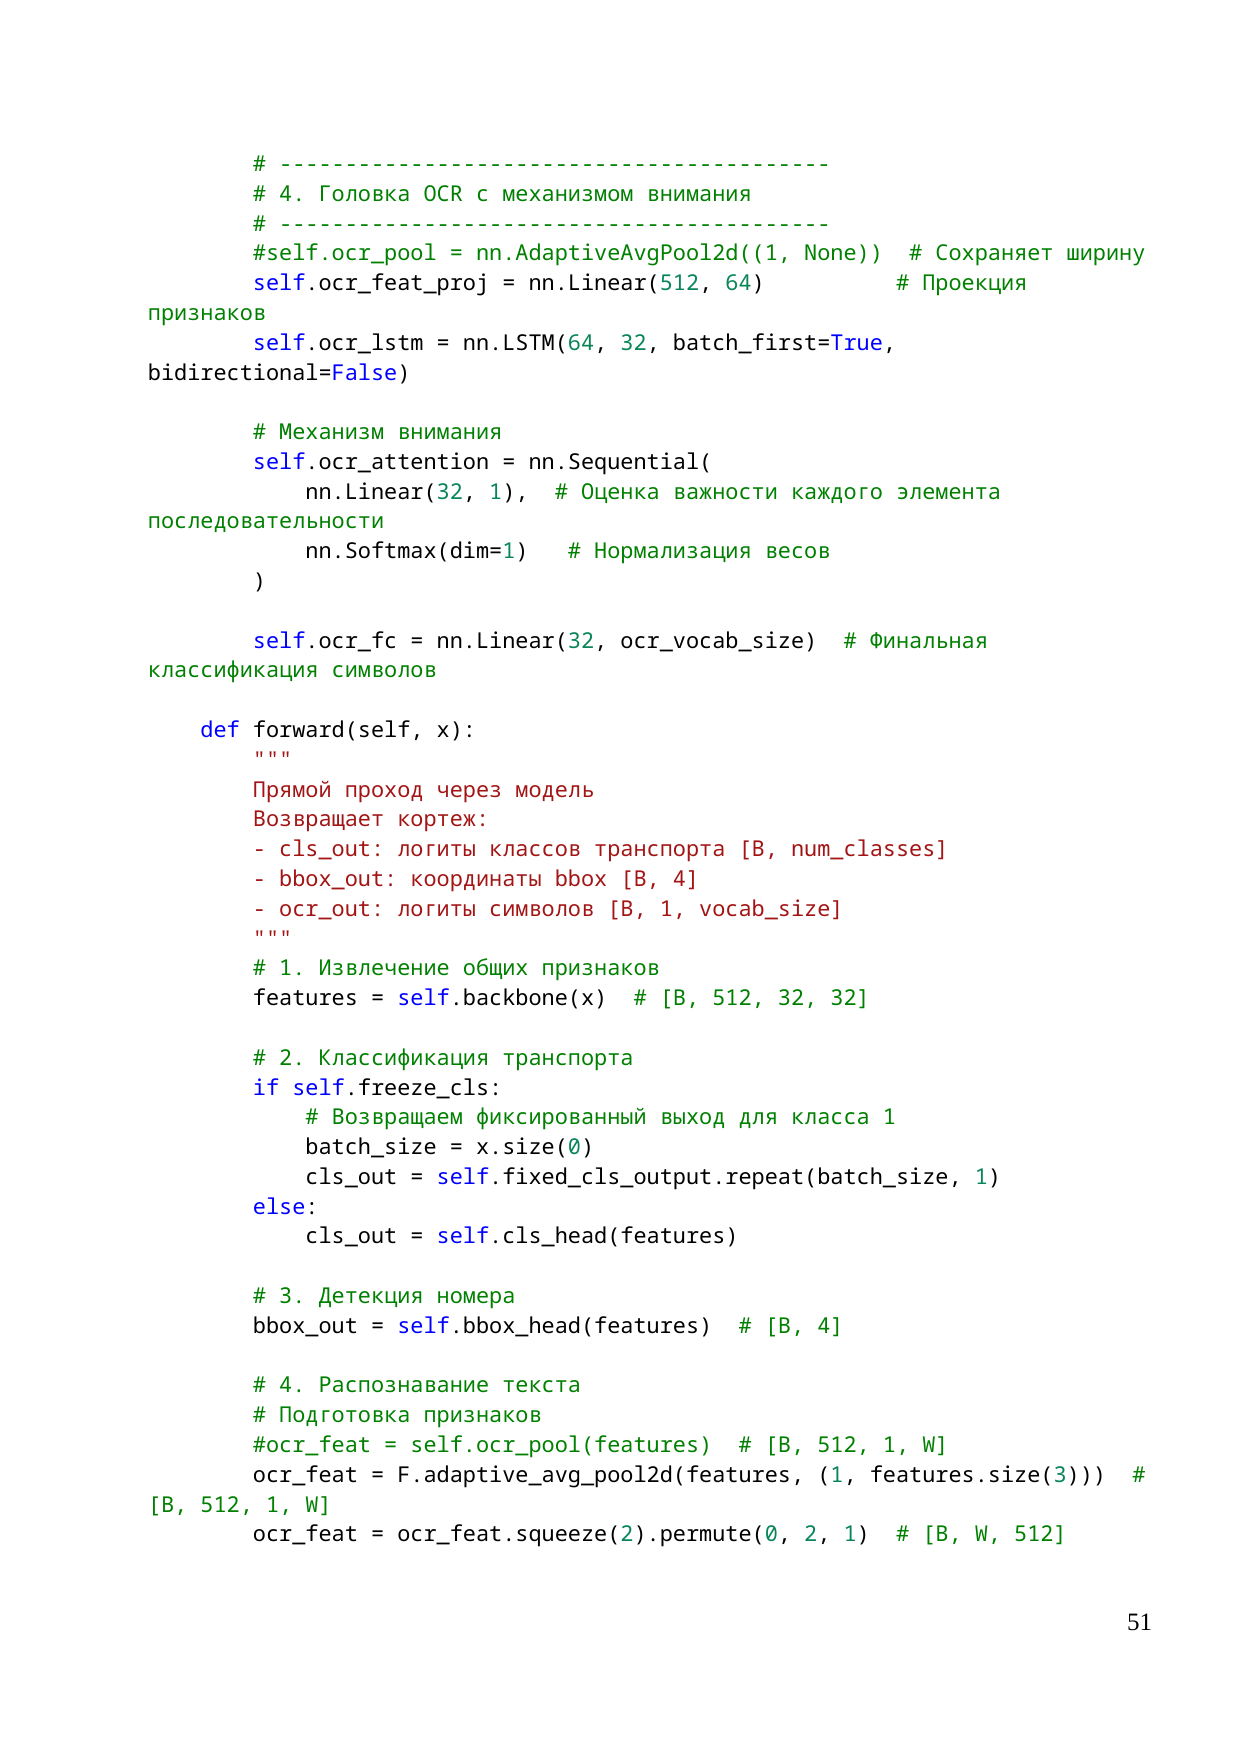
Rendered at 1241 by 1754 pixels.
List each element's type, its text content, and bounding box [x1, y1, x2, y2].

text """ [148, 744, 1152, 773]
text """ [148, 922, 1152, 952]
text # Механизм внимания [148, 416, 1152, 446]
text nn.Linear(32, 1), # Оценка важности каждого элемента последовательности [148, 476, 1152, 535]
text self.ocr_lstm = nn.LSTM(64, 32, batch_first=True, bidirectional=False) [148, 327, 1152, 386]
text def forward(self, x): [148, 714, 1152, 744]
text - cls_out: логиты классов транспорта [B, num_classes] [148, 833, 1152, 863]
text ) [148, 565, 1152, 595]
text self.ocr_fc = nn.Linear(32, ocr_vocab_size) # Финальная классификация символов [148, 624, 1152, 684]
text cls_out = self.fixed_cls_output.repeat(batch_size, 1) [148, 1161, 1152, 1191]
text # Подготовка признаков [148, 1399, 1152, 1429]
text self.ocr_feat_proj = nn.Linear(512, 64) # Проекция признаков [148, 267, 1152, 327]
text #ocr_feat = self.ocr_pool(features) # [B, 512, 1, W] [148, 1429, 1152, 1459]
text # 2. Классификация транспорта [148, 1042, 1152, 1071]
text bbox_out = self.bbox_head(features) # [B, 4] [148, 1310, 1152, 1339]
text cls_out = self.cls_head(features) [148, 1220, 1152, 1250]
text Прямой проход через модель [148, 773, 1152, 803]
text features = self.backbone(x) # [B, 512, 32, 32] [148, 982, 1152, 1012]
text # Возвращаем фиксированный выход для класса 1 [148, 1101, 1152, 1131]
text # ------------------------------------------ [148, 148, 1152, 178]
text Возвращает кортеж: [148, 803, 1152, 833]
text - ocr_out: логиты символов [B, 1, vocab_size] [148, 893, 1152, 922]
text # 4. Головка OCR с механизмом внимания [148, 178, 1152, 207]
text if self.freeze_cls: [148, 1071, 1152, 1101]
text nn.Softmax(dim=1) # Нормализация весов [148, 535, 1152, 565]
text else: [148, 1191, 1152, 1220]
text self.ocr_attention = nn.Sequential( [148, 446, 1152, 476]
text - bbox_out: координаты bbox [B, 4] [148, 863, 1152, 893]
text # 3. Детекция номера [148, 1280, 1152, 1310]
text #self.ocr_pool = nn.AdaptiveAvgPool2d((1, None)) # Сохраняет ширину [148, 237, 1152, 267]
text # 1. Извлечение общих признаков [148, 952, 1152, 982]
text # 4. Распознавание текста [148, 1369, 1152, 1399]
text ocr_feat = F.adaptive_avg_pool2d(features, (1, features.size(3))) # [B, 512, 1, W] [148, 1459, 1152, 1518]
text ocr_feat = ocr_feat.squeeze(2).permute(0, 2, 1) # [B, W, 512] [148, 1518, 1152, 1548]
text batch_size = x.size(0) [148, 1131, 1152, 1161]
text # ------------------------------------------ [148, 207, 1152, 237]
